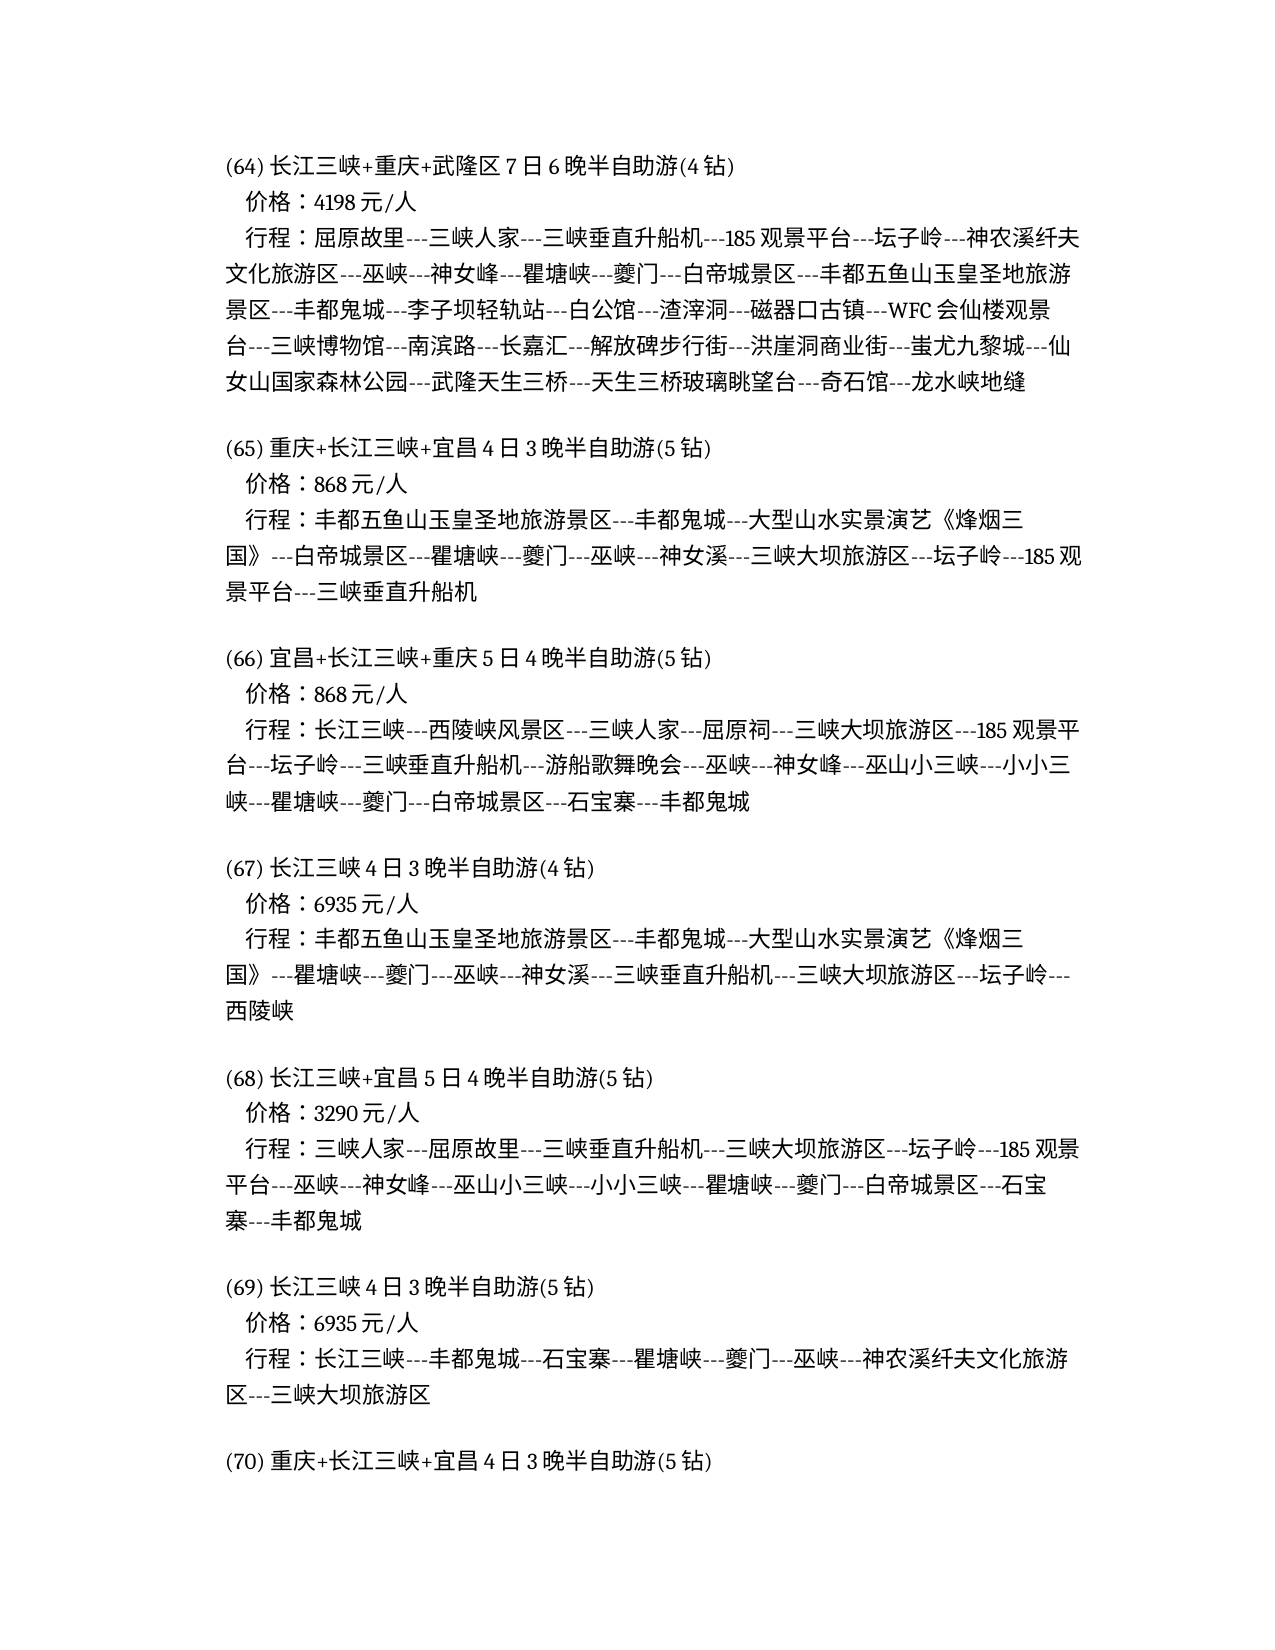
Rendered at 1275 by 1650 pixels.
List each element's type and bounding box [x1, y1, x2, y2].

list [187, 150, 1087, 1477]
